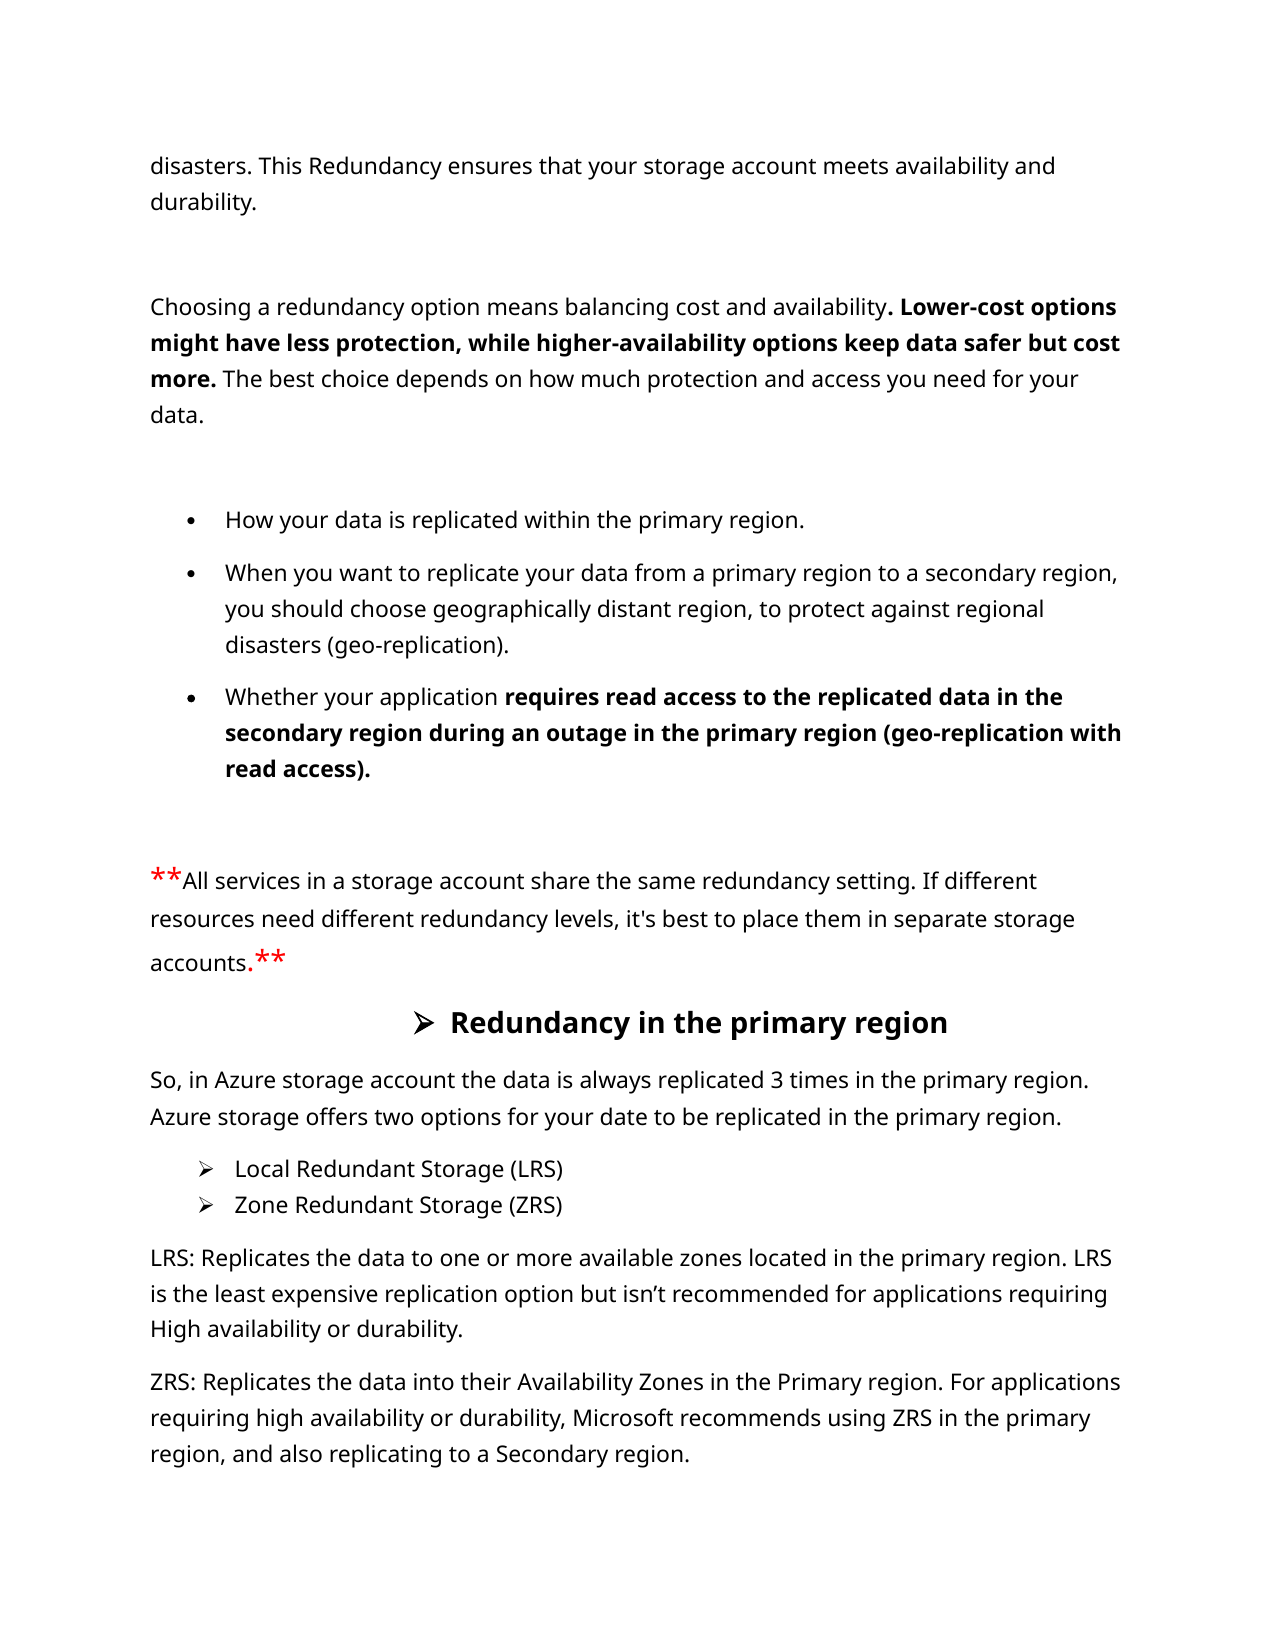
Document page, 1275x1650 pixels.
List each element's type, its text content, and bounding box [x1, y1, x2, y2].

list Whether your application requires read access to the replicated data in the secondary region during an outage in the primary region (geo-replication with read access). [187, 681, 1125, 784]
text So, in Azure storage account the data is always replicated 3 times in the primary region. Azure storage offers two options for your date to be replicated in the primary region. [150, 1064, 1125, 1132]
list When you want to replicate your data from a primary region to a secondary region, you should choose geographically distant region, to protect against regional disasters (geo-replication). [187, 557, 1125, 660]
list How your data is replicated within the primary region. [187, 504, 1125, 535]
list Redundancy in the primary region [412, 1002, 1125, 1042]
text LRS: Replicates the data to one or more available zones located in the primary region. LRS is the least expensive replication option but isn’t recommended for applications requiring High availability or durability. [150, 1242, 1125, 1345]
list Zone Redundant Storage (ZRS) [197, 1189, 1125, 1220]
text ZRS: Replicates the data into their Availability Zones in the Primary region. For applications requiring high availability or durability, Microsoft recommends using ZRS in the primary region, and also replicating to a Secondary region. [150, 1366, 1125, 1469]
list Local Redundant Storage (LRS) [197, 1153, 1125, 1184]
text **All services in a storage account share the same redundancy setting. If different resources need different redundancy levels, it's best to place them in separate storage accounts.** [150, 858, 1125, 979]
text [150, 150, 1125, 217]
text Choosing a redundancy option means balancing cost and availability. Lower-cost options might have less protection, while higher-availability options keep data safer but cost more. The best choice depends on how much protection and access you need for your data. [150, 291, 1125, 430]
